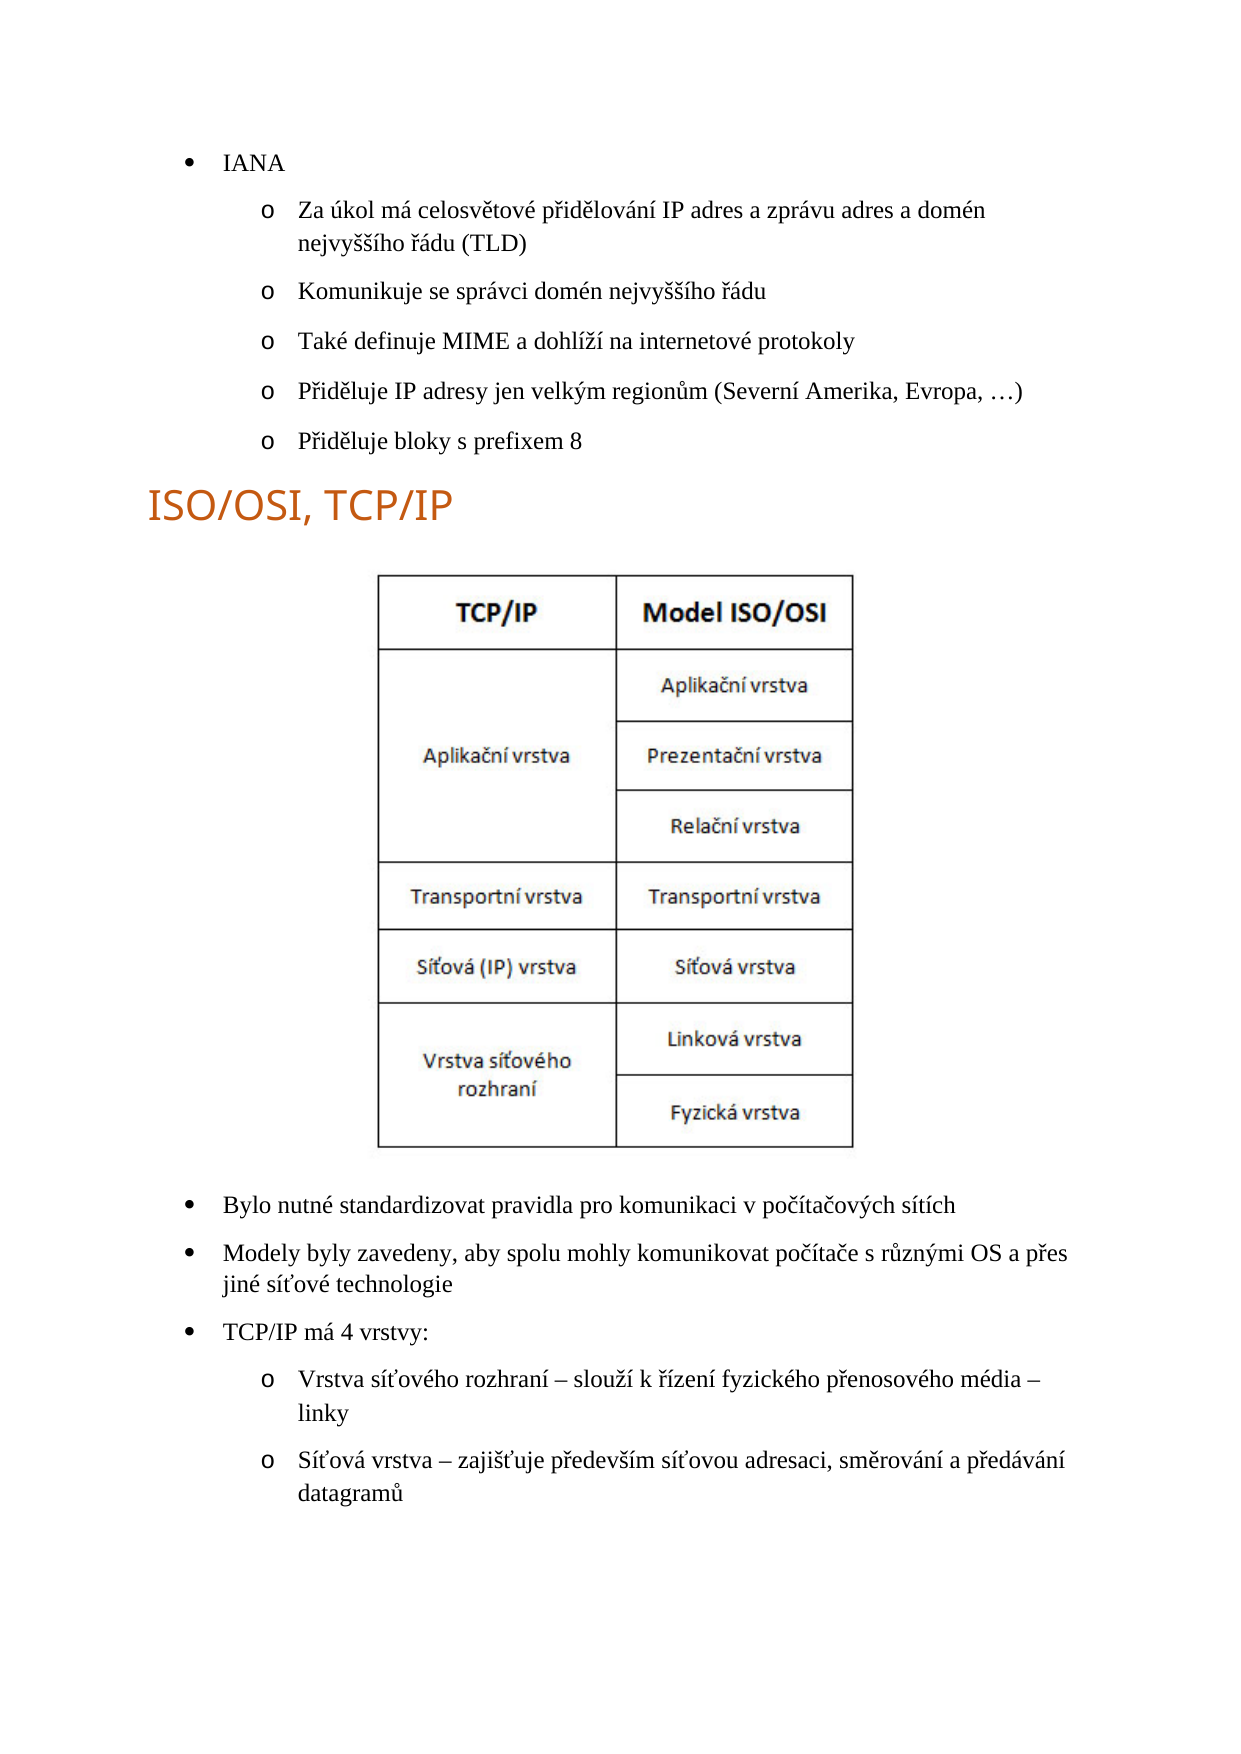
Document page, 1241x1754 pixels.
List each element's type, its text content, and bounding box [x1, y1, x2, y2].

text IANA [185, 148, 1093, 176]
list Přiděluje IP adresy jen velkým regionům (Severní Amerika, Evropa, …) [260, 376, 1093, 407]
list Vrstva síťového rozhraní – slouží k řízení fyzického přenosového média – linky [260, 1364, 1093, 1426]
picture [356, 533, 885, 1184]
list Také definuje MIME a dohlíží na internetové protokoly [260, 326, 1093, 357]
list Komunikuje se správci domén nejvyššího řádu [260, 276, 1093, 307]
text ISO/OSI, TCP/IP [148, 476, 1093, 532]
list Za úkol má celosvětové přidělování IP adres a zprávu adres a domén nejvyššího řádu (TLD) [260, 195, 1093, 257]
list Přiděluje bloky s prefixem 8 [260, 426, 1093, 457]
text TCP/IP má 4 vrstvy: [185, 1317, 1093, 1346]
list Síťová vrstva – zajišťuje především síťovou adresaci, směrování a předávání datagramů [260, 1445, 1093, 1507]
text Modely byly zavedeny, aby spolu mohly komunikovat počítače s různými OS a přes jiné síťové technologie [185, 1238, 1093, 1298]
